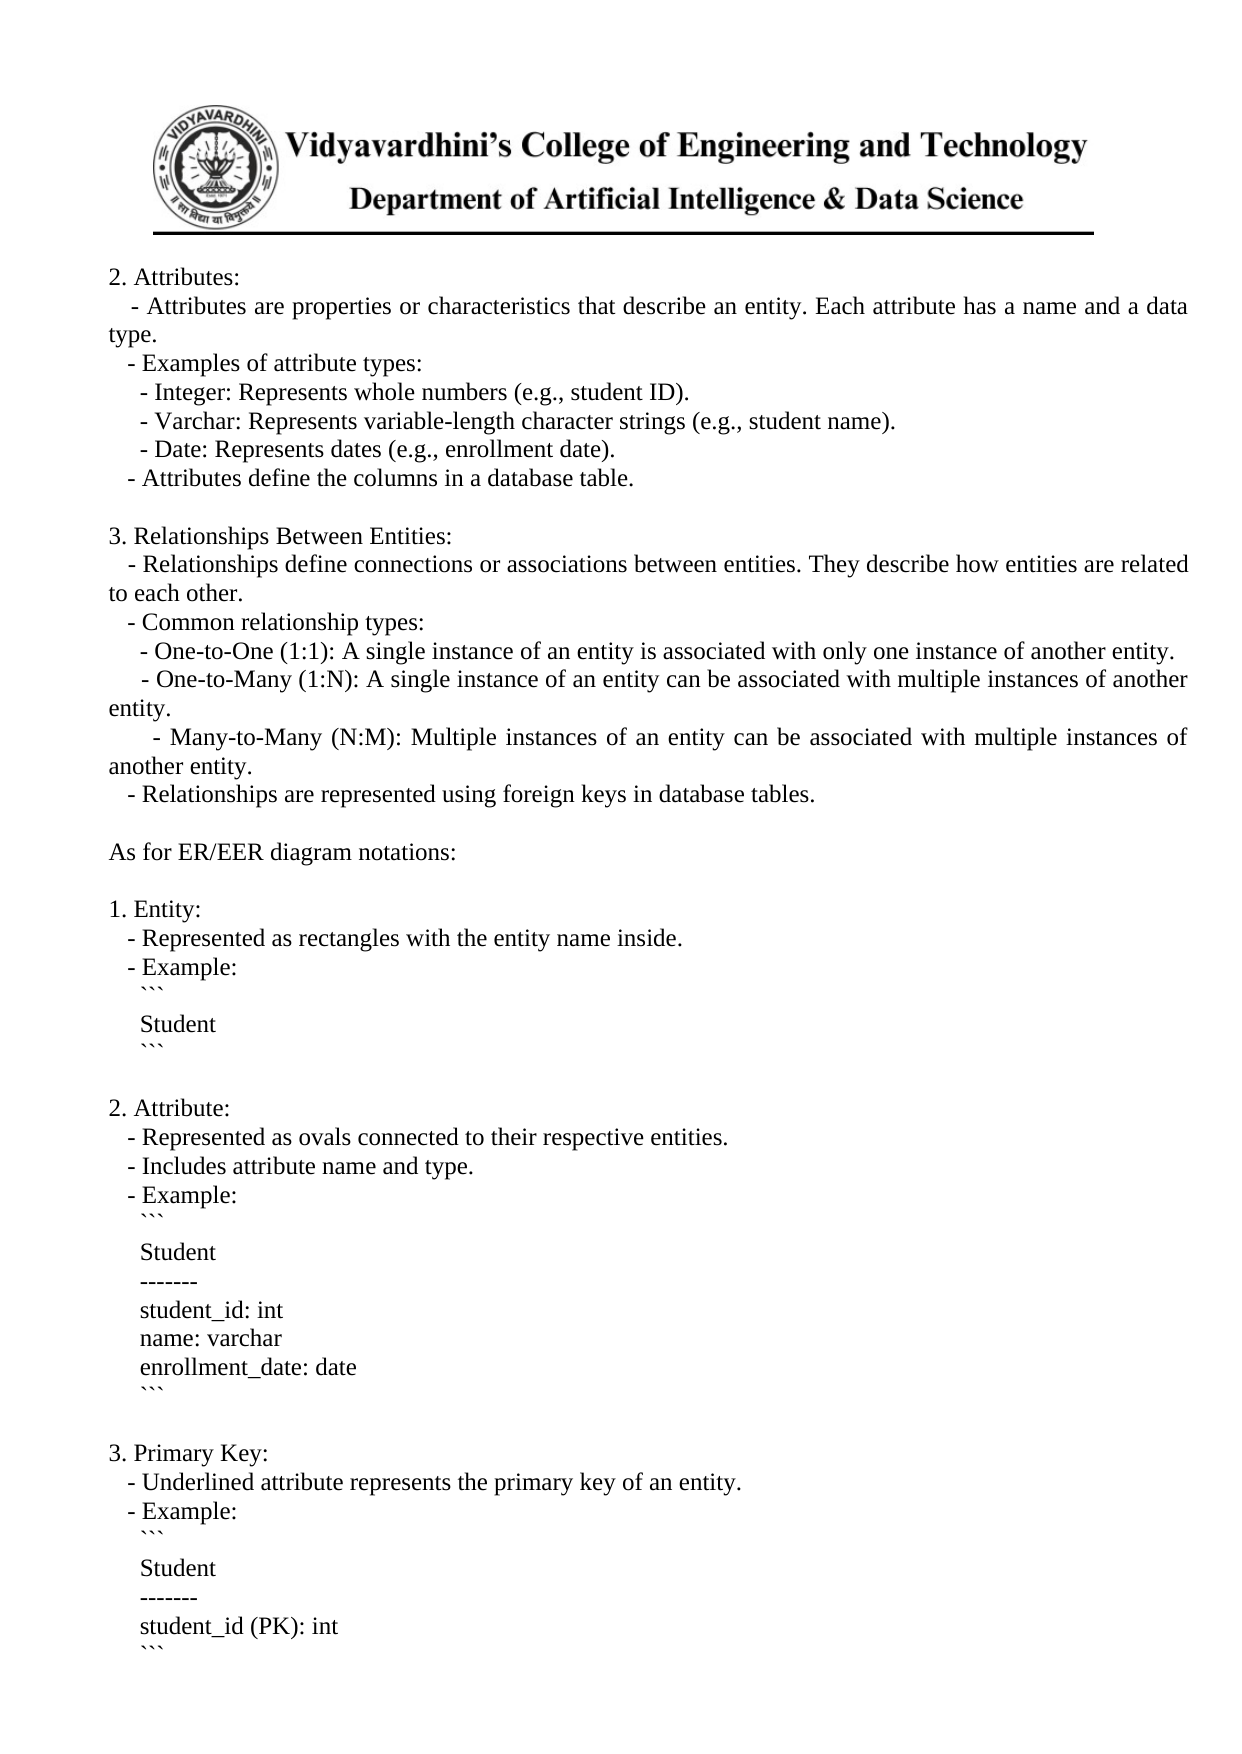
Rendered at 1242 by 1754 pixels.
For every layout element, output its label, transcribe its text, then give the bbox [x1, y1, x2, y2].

text - Includes attribute name and type. [108, 1151, 1189, 1180]
text - Example: [108, 1496, 1189, 1525]
text 1. Entity: [108, 894, 1189, 923]
text 2. Attributes: [108, 262, 1189, 291]
picture [153, 105, 1094, 235]
text student_id: int [108, 1295, 1189, 1323]
text - Underlined attribute represents the primary key of an entity. [108, 1467, 1189, 1496]
text Student [108, 1009, 1189, 1038]
text ``` [108, 1640, 1189, 1668]
text enrollment_date: date [108, 1352, 1189, 1381]
text - Attributes are properties or characteristics that describe an entity. Each attribute has a name and a data type. [108, 291, 1189, 348]
text - Example: [108, 1180, 1189, 1208]
text ``` [108, 1208, 1189, 1237]
text - Varchar: Represents variable-length character strings (e.g., student name). [108, 406, 1189, 434]
text name: varchar [108, 1323, 1189, 1352]
text ------- [108, 1266, 1189, 1295]
text - Integer: Represents whole numbers (e.g., student ID). [108, 377, 1189, 406]
text ------- [108, 1582, 1189, 1611]
text ``` [108, 1038, 1189, 1067]
text student_id (PK): int [108, 1611, 1189, 1640]
text - Relationships define connections or associations between entities. They describe how entities are related to each other. [108, 549, 1189, 607]
text ``` [108, 1381, 1189, 1410]
text - Examples of attribute types: [108, 348, 1189, 377]
text - One-to-One (1:1): A single instance of an entity is associated with only one instance of another entity. [108, 636, 1189, 664]
text - Attributes define the columns in a database table. [108, 463, 1189, 492]
text - Many-to-Many (N:M): Multiple instances of an entity can be associated with multiple instances of another entity. [108, 722, 1189, 779]
text - Example: [108, 952, 1189, 981]
text - Represented as rectangles with the entity name inside. [108, 923, 1189, 952]
text 3. Primary Key: [108, 1438, 1189, 1467]
text Student [108, 1237, 1189, 1266]
text 2. Attribute: [108, 1093, 1189, 1122]
text - One-to-Many (1:N): A single instance of an entity can be associated with multiple instances of another entity. [108, 664, 1189, 722]
text As for ER/EER diagram notations: [108, 837, 1189, 866]
text - Represented as ovals connected to their respective entities. [108, 1122, 1189, 1151]
text ``` [108, 1525, 1189, 1553]
text Student [108, 1553, 1189, 1582]
text - Relationships are represented using foreign keys in database tables. [108, 779, 1189, 808]
text - Date: Represents dates (e.g., enrollment date). [108, 434, 1189, 463]
text ``` [108, 981, 1189, 1009]
text - Common relationship types: [108, 607, 1189, 636]
text 3. Relationships Between Entities: [108, 521, 1189, 549]
